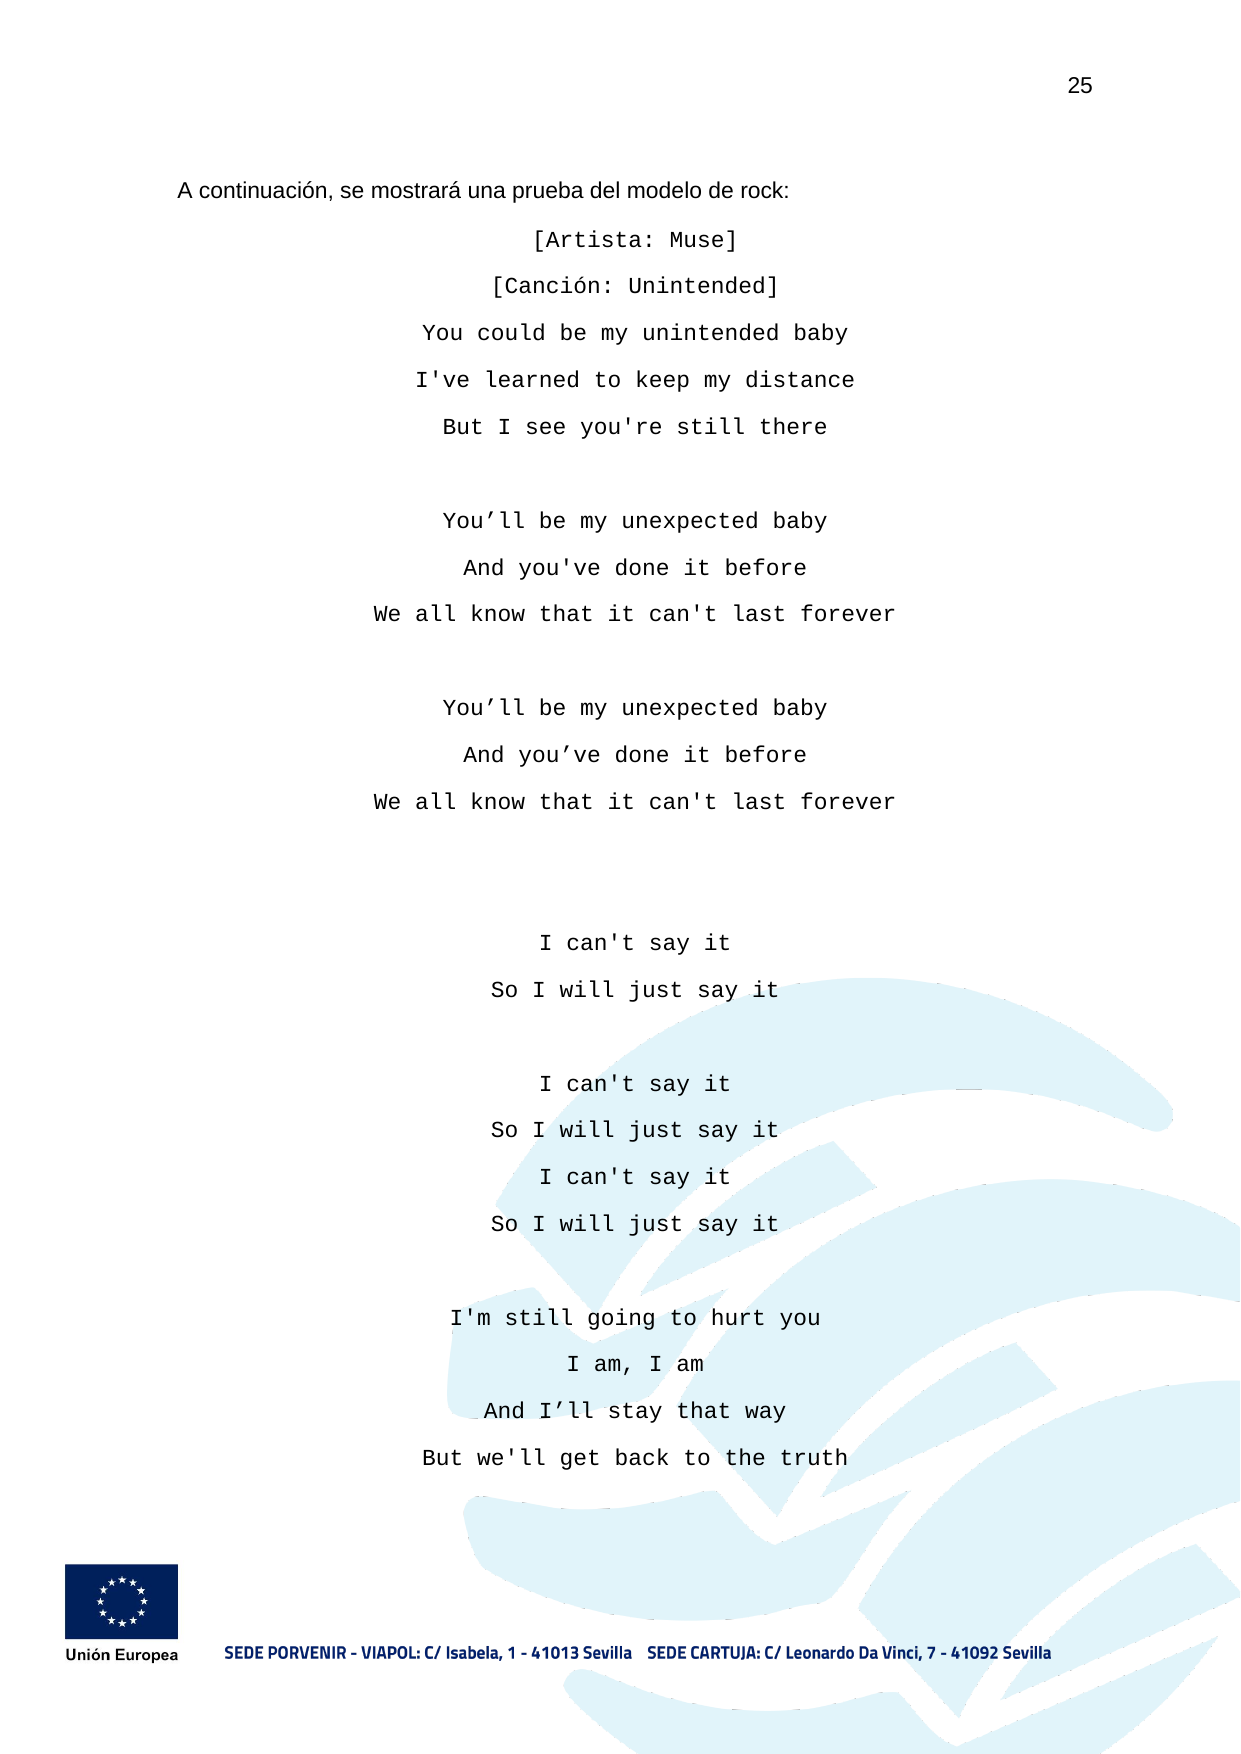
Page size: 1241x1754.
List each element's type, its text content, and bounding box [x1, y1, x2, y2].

picture [61, 1560, 186, 1667]
text So I will just say it [177, 1212, 1093, 1238]
text You’ll be my unexpected baby [177, 697, 1093, 723]
text We all know that it can't last forever [177, 790, 1093, 816]
text [Canción: Unintended] [177, 275, 1093, 301]
text I can't say it [177, 1072, 1093, 1098]
text I'm still going to hurt you [177, 1306, 1093, 1332]
text [Artista: Muse] [177, 228, 1093, 254]
text And you’ve done it before [177, 743, 1093, 769]
text I've learned to keep my distance [177, 368, 1093, 394]
text And I’ll stay that way [177, 1399, 1093, 1425]
text You’ll be my unexpected baby [177, 509, 1093, 535]
text So I will just say it [177, 1119, 1093, 1145]
text I am, I am [177, 1353, 1093, 1379]
text We all know that it can't last forever [177, 603, 1093, 629]
text I can't say it [177, 931, 1093, 957]
text I can't say it [177, 1166, 1093, 1192]
text But I see you're still there [177, 415, 1093, 441]
picture [207, 944, 1241, 1754]
text A continuación, se mostrará una prueba del modelo de rock: [177, 177, 1093, 203]
text You could be my unintended baby [177, 322, 1093, 348]
text But we'll get back to the truth [177, 1446, 1093, 1472]
text So I will just say it [177, 978, 1093, 1004]
text And you've done it before [177, 556, 1093, 582]
